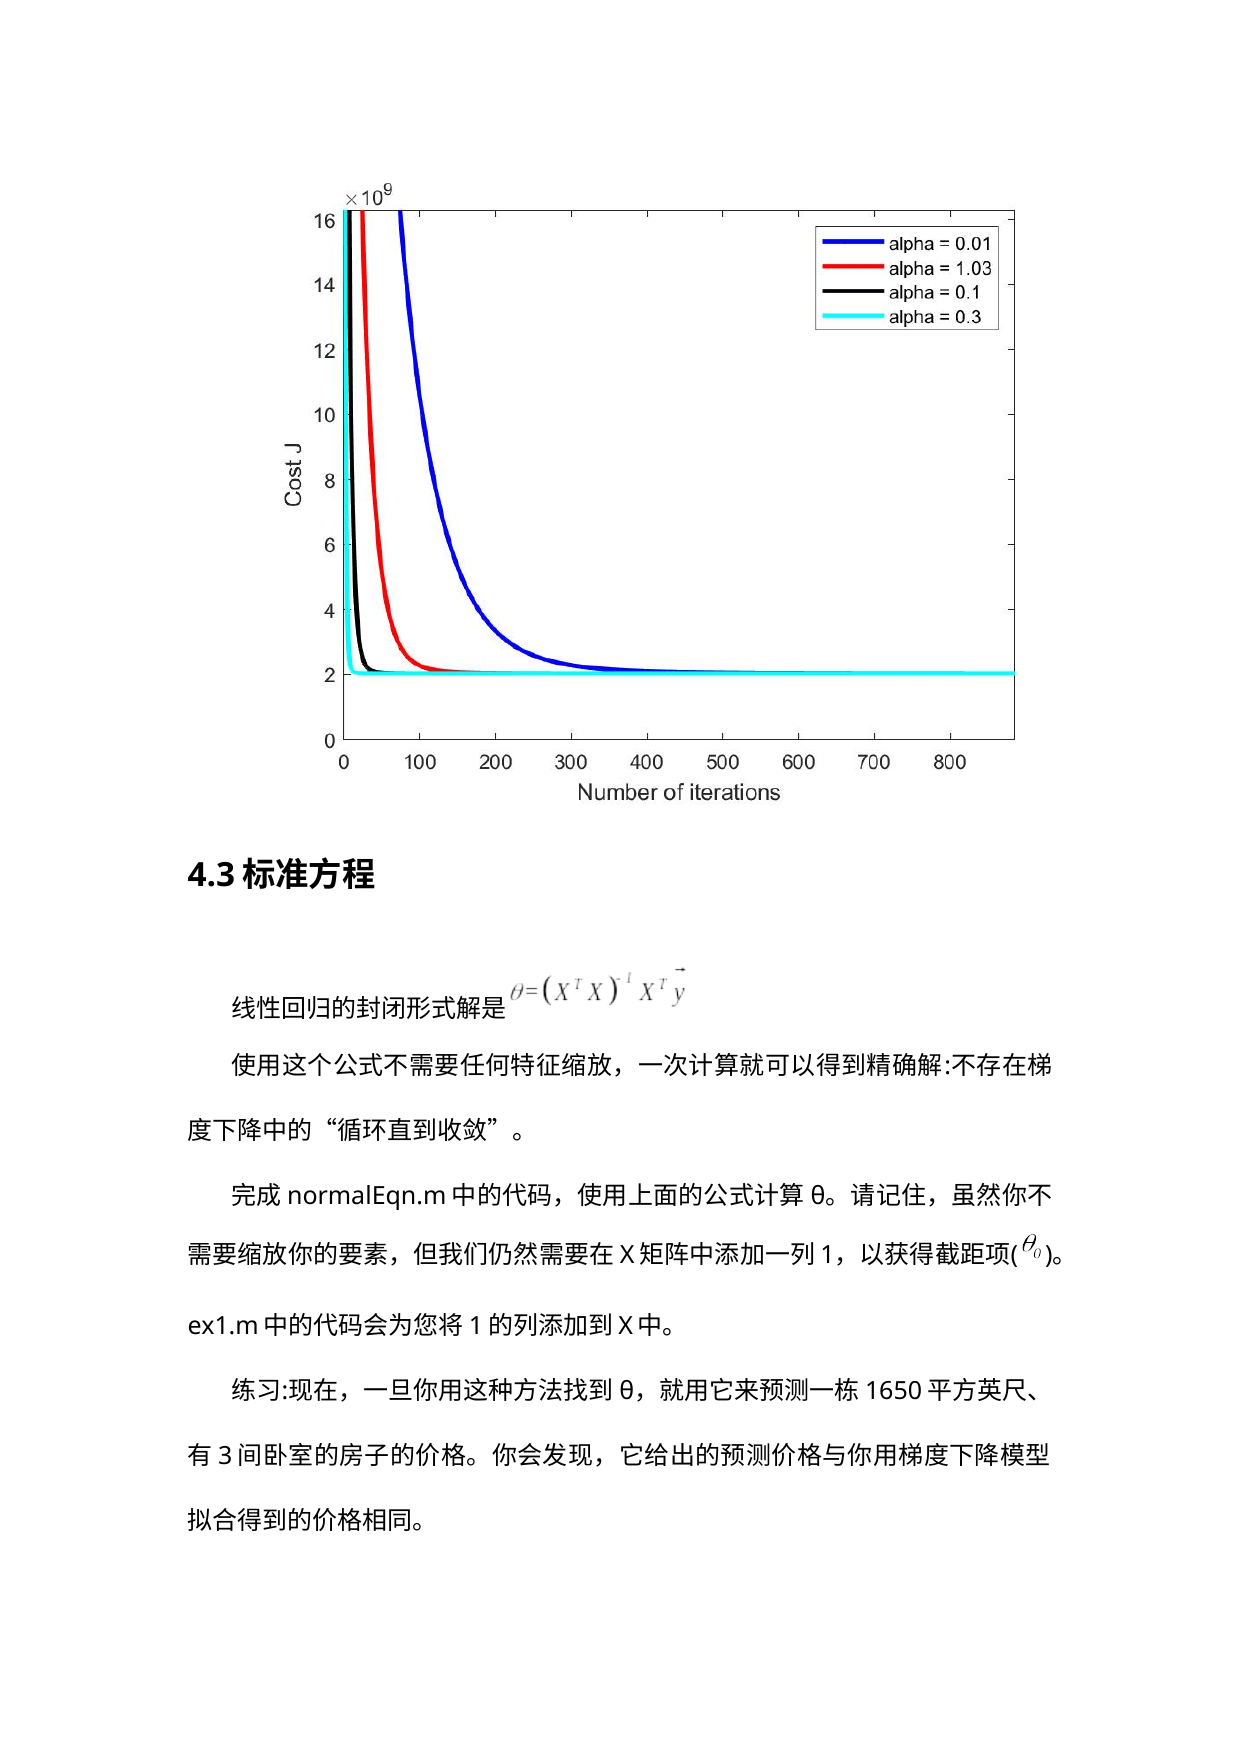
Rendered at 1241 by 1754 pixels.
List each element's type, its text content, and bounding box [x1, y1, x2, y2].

picture [231, 162, 1097, 811]
text 完成normalEqn.m中的代码，使用上面的公式计算θ。请记住，虽然你不需要缩放你的要素，但我们仍然需要在X矩阵中添加一列1，以获得截距项()。ex1.m中的代码会为您将1的列添加到X中。 [187, 1161, 1053, 1356]
subtitle 4.3标准方程 [187, 839, 1053, 904]
text 使用这个公式不需要任何特征缩放，一次计算就可以得到精确解:不存在梯度下降中的“循环直到收敛”。 [187, 1031, 1053, 1161]
text 练习:现在，一旦你用这种方法找到θ，就用它来预测一栋1650平方英尺、有3间卧室的房子的价格。你会发现，它给出的预测价格与你用梯度下降模型拟合得到的价格相同。 [187, 1356, 1053, 1551]
text 线性回归的封闭形式解是 [187, 966, 1053, 1031]
